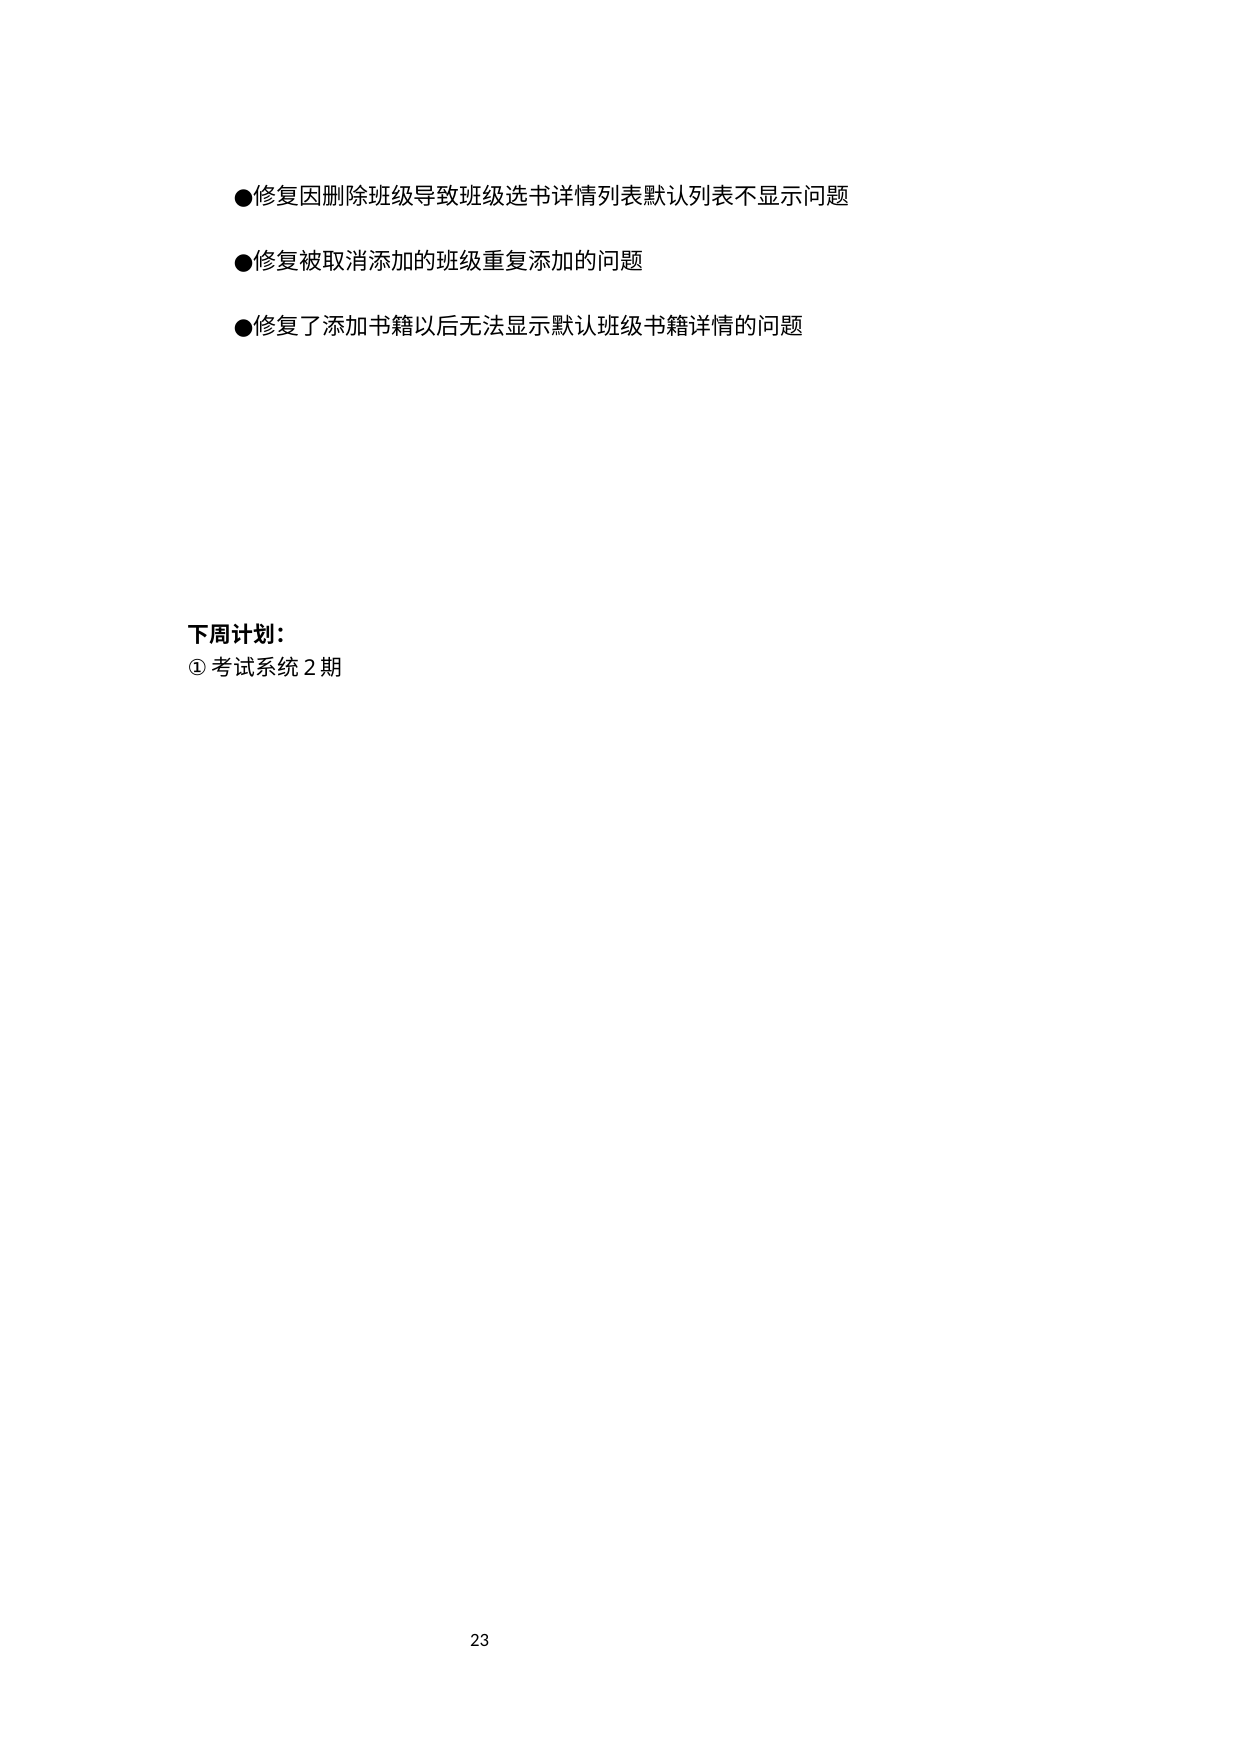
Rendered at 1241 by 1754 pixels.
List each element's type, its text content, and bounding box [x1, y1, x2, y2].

text ●修复因删除班级导致班级选书详情列表默认列表不显示问题 [187, 162, 1053, 227]
text ①考试系统2期 [187, 649, 1053, 682]
text ●修复了添加书籍以后无法显示默认班级书籍详情的问题 [187, 292, 1053, 357]
text ●修复被取消添加的班级重复添加的问题 [187, 227, 1053, 292]
text 下周计划： [187, 617, 1053, 649]
